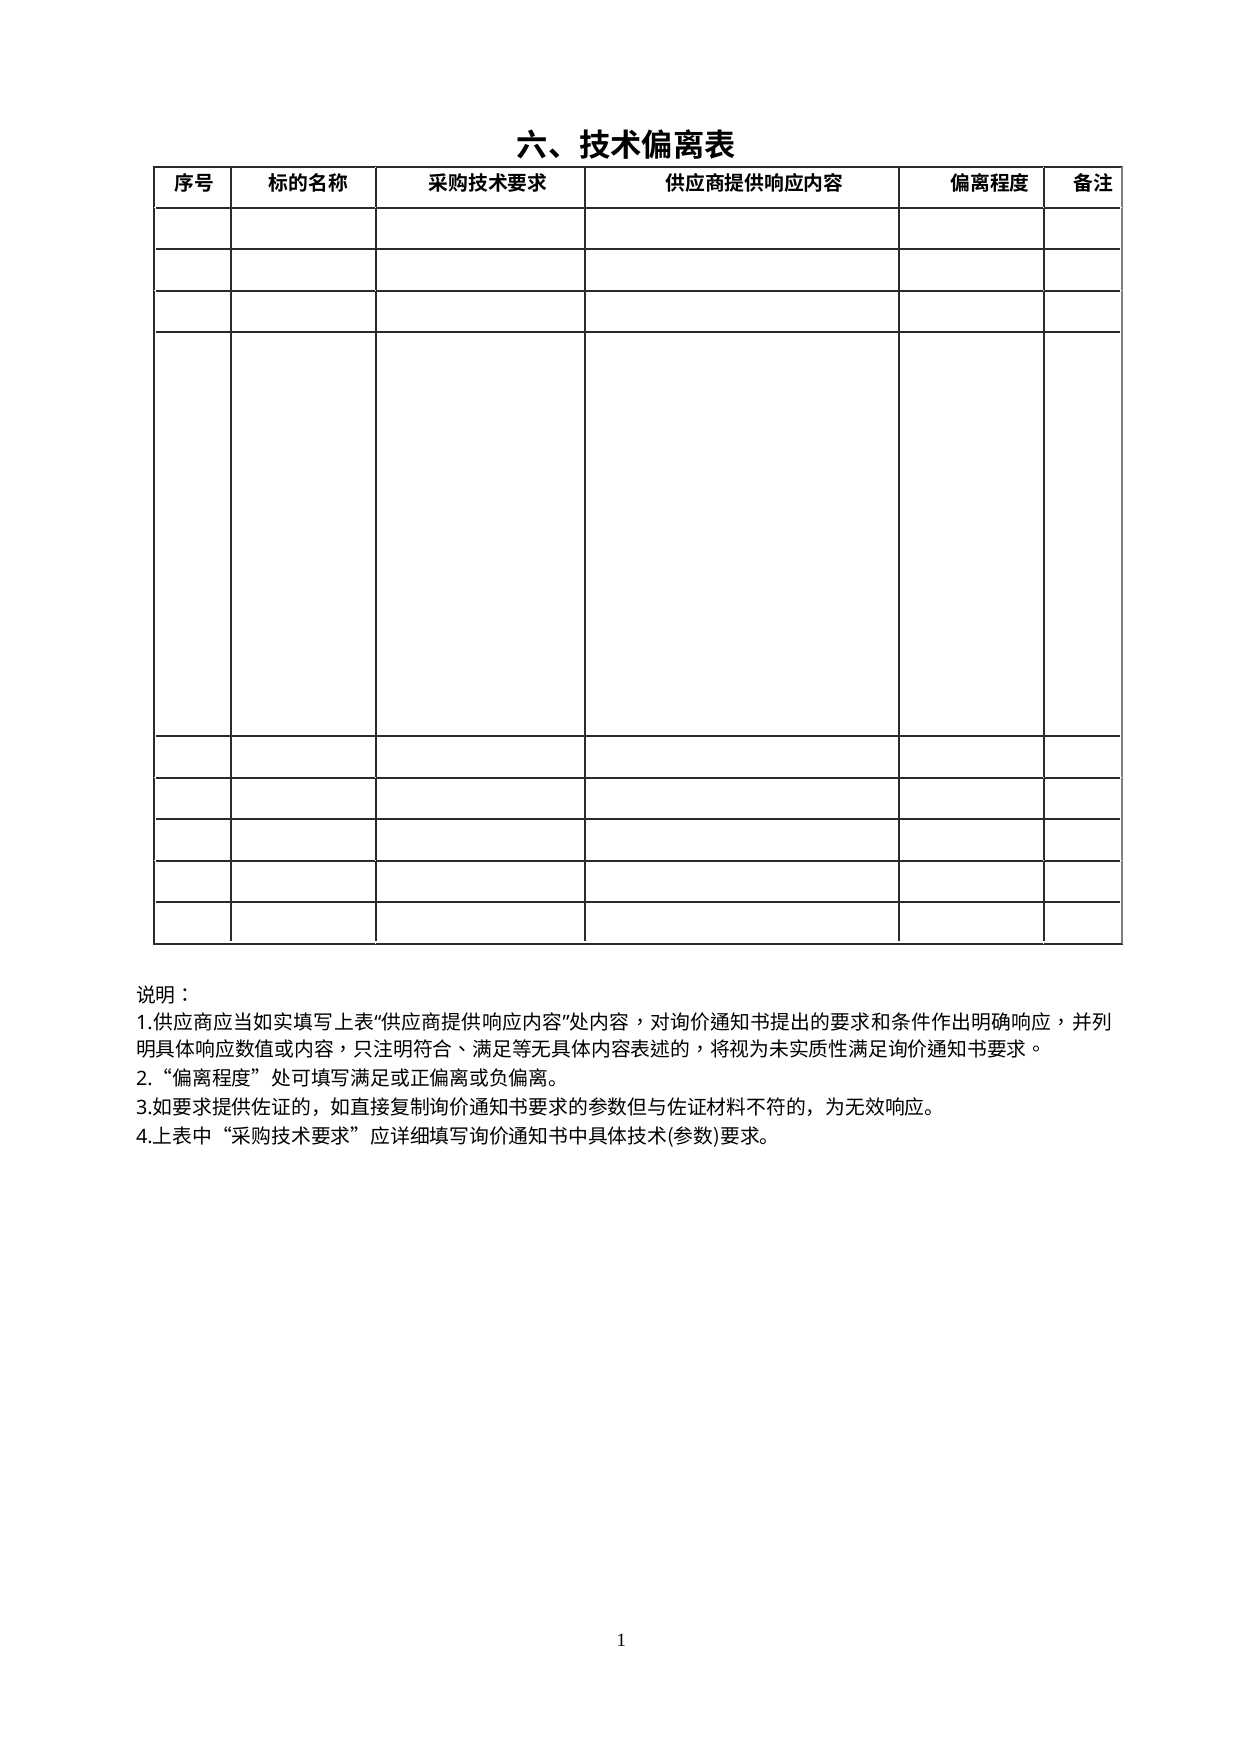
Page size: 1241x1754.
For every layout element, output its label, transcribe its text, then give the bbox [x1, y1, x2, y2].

table_cell [900, 209, 1043, 248]
table_cell [900, 779, 1043, 818]
text 4.上表中“采购技术要求”应详细填写询价通知书中具体技术(参数)要求。 [136, 1120, 1093, 1149]
picture [870, 364, 1230, 736]
table_cell [900, 737, 1043, 777]
table_cell [232, 779, 375, 818]
table_cell [1045, 331, 1121, 364]
table_cell [155, 862, 230, 901]
table_cell [900, 862, 1043, 901]
table_cell [377, 820, 584, 859]
table_cell [586, 292, 898, 331]
table_cell [1045, 860, 1121, 901]
table_cell [155, 292, 230, 331]
text 六、技术偏离表 [136, 121, 1116, 166]
table_header 序号 [155, 168, 230, 207]
table_cell [900, 292, 1043, 331]
table_cell [899, 903, 1043, 942]
table_cell [377, 292, 584, 331]
table_cell [155, 333, 230, 735]
table_cell [1045, 207, 1121, 248]
table_cell [231, 903, 376, 942]
table_cell [155, 779, 230, 818]
table_cell [900, 250, 1043, 290]
table_cell [1044, 901, 1121, 942]
table_cell [1045, 818, 1121, 859]
table_cell [1045, 777, 1121, 818]
table_header 供应商提供响应内容 [586, 168, 898, 207]
table_cell [586, 250, 898, 290]
table_cell [586, 779, 898, 818]
table_cell [900, 820, 1043, 859]
table_header 采购技术要求 [377, 168, 584, 207]
table_cell [586, 209, 898, 248]
table_cell [1045, 248, 1121, 290]
table_cell [155, 250, 230, 290]
table_cell [377, 333, 584, 735]
table_cell [232, 209, 375, 248]
table_cell [585, 903, 899, 942]
table_cell [155, 820, 230, 859]
table_cell [232, 737, 375, 777]
table_cell [377, 737, 584, 777]
text 说明： [136, 981, 1116, 1008]
table_cell [586, 862, 898, 901]
table_header 备注 [1045, 168, 1121, 207]
table_cell [900, 333, 1043, 364]
table_cell [232, 292, 375, 331]
table_cell [155, 209, 230, 248]
table_cell [155, 903, 231, 942]
table_cell [232, 333, 375, 735]
table_cell [232, 250, 375, 290]
table_cell [1045, 290, 1121, 331]
table_cell [1045, 736, 1121, 777]
table_header 偏离程度 [900, 168, 1043, 207]
text 2.“偏离程度”处可填写满足或正偏离或负偏离。 [136, 1063, 1093, 1091]
text 3.如要求提供佐证的，如直接复制询价通知书要求的参数但与佐证材料不符的，为无效响应。 [136, 1091, 1093, 1120]
table_cell [377, 779, 584, 818]
table_cell [377, 209, 584, 248]
table_cell [586, 737, 898, 777]
table_cell [232, 820, 375, 859]
table_header 标的名称 [232, 168, 375, 207]
table_cell [377, 862, 584, 901]
table_cell [377, 250, 584, 290]
table_cell [586, 820, 898, 859]
table_cell [155, 737, 230, 777]
table_cell [586, 333, 898, 735]
table_cell [232, 862, 375, 901]
table_cell [376, 903, 585, 942]
text 1.供应商应当如实填写上表“供应商提供响应内容”处内容，对询价通知书提出的要求和条件作出明确响应，并列明具体响应数值或内容，只注明符合、满足等无具体内容表述的，将视为未实质性满足询价通知书要求。 [136, 1009, 1116, 1063]
